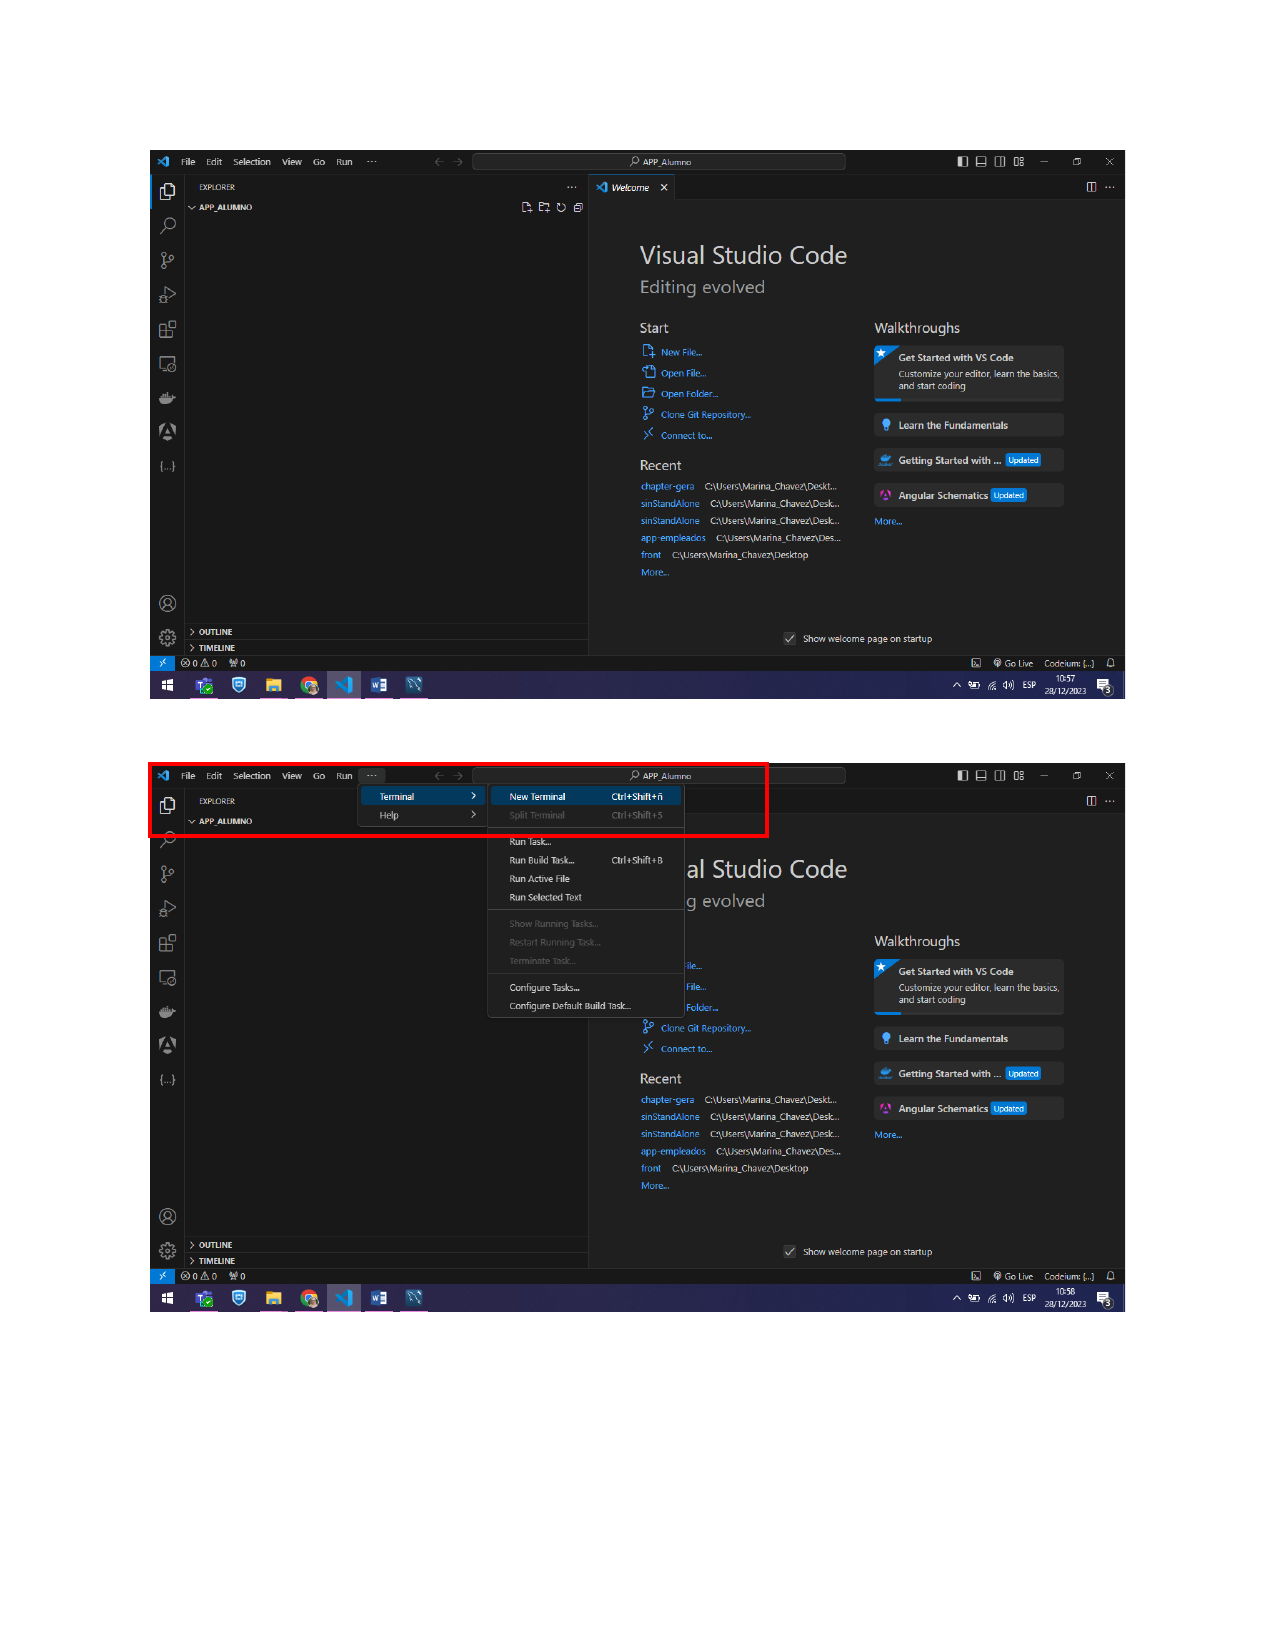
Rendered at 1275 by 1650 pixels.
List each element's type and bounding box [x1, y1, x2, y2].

picture [150, 763, 1125, 1312]
picture [150, 150, 1125, 699]
picture [152, 766, 765, 834]
